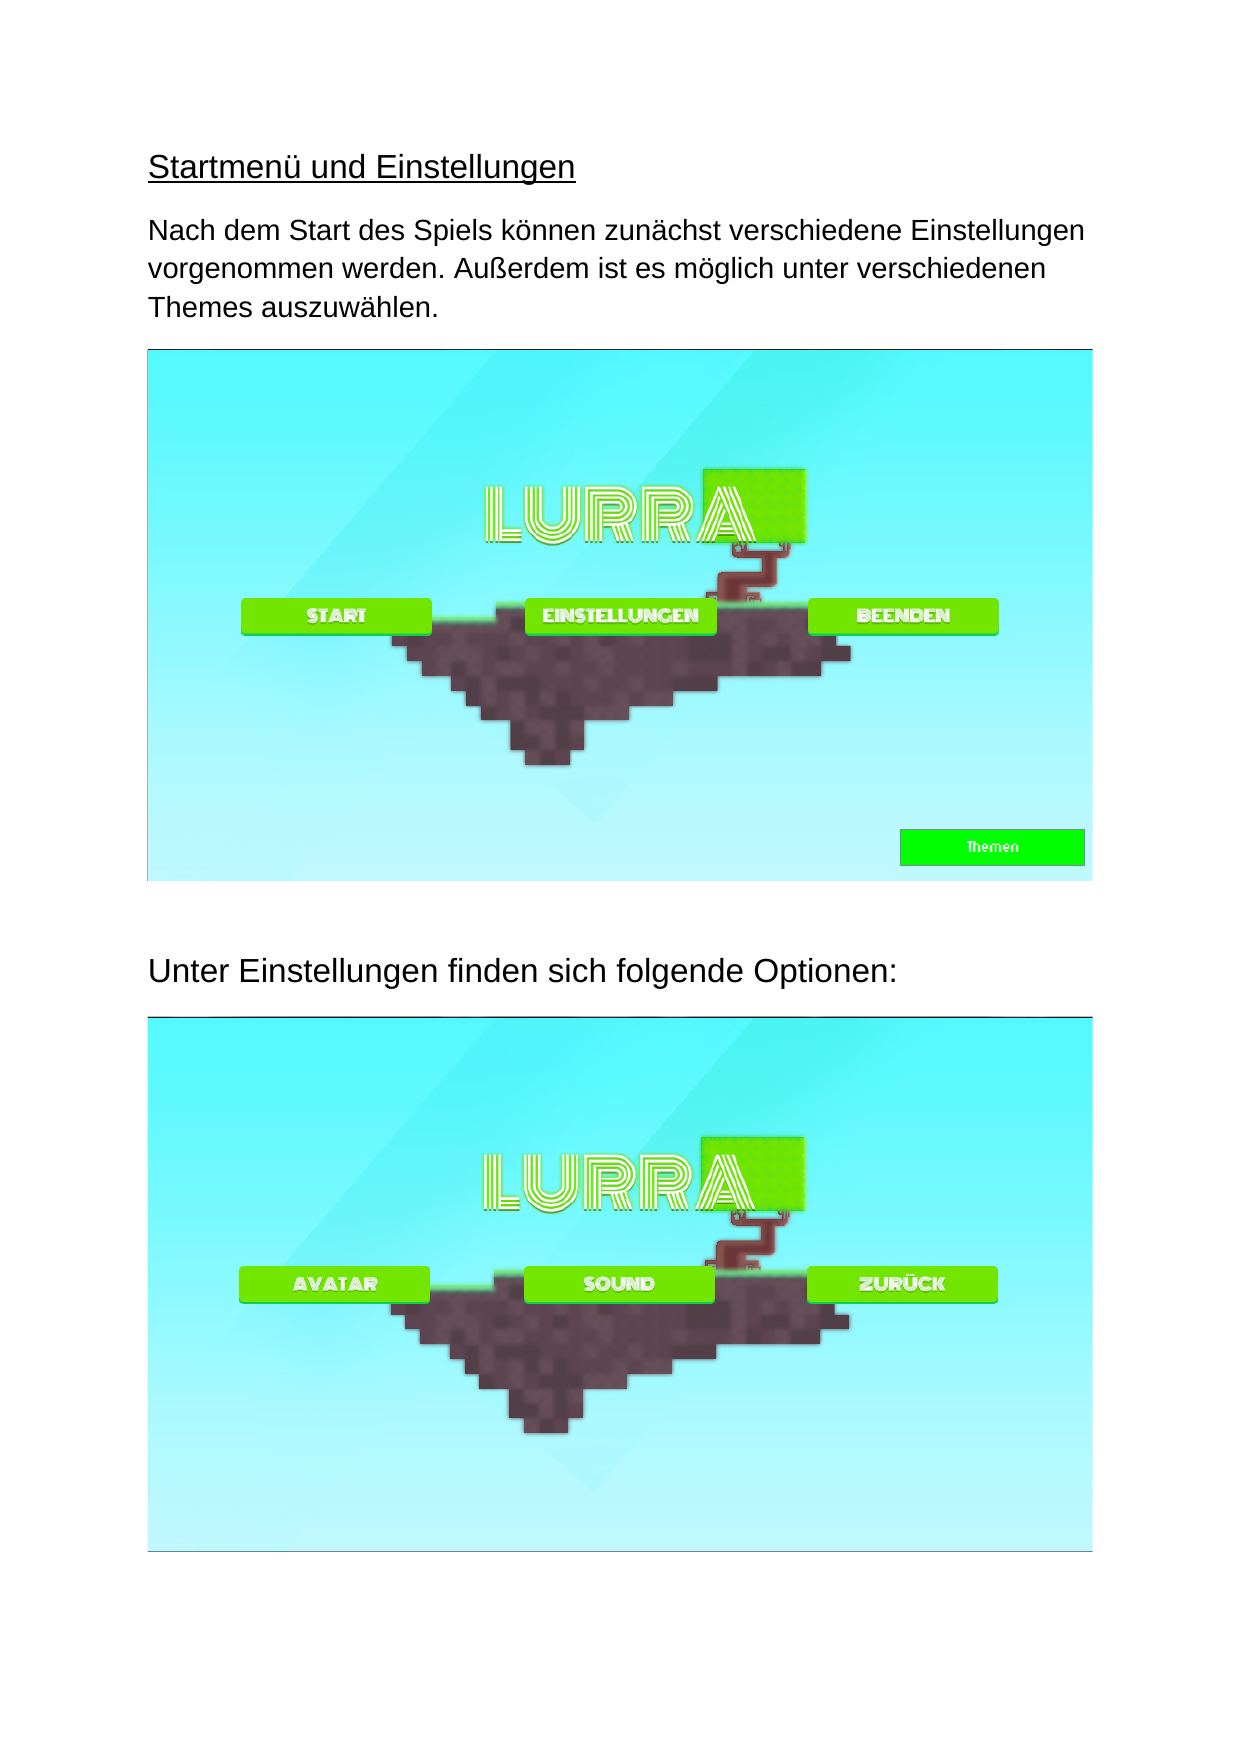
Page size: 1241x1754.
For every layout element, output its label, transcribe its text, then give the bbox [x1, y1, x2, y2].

text Nach dem Start des Spiels können zunächst verschiedene Einstellungen vorgenommen werden. Außerdem ist es möglich unter verschiedenen Themes auszuwählen. [148, 213, 1093, 323]
text Startmenü und Einstellungen [148, 148, 1093, 186]
picture [147, 1016, 1093, 1552]
text Unter Einstellungen finden sich folgende Optionen: [148, 951, 1093, 990]
picture [147, 349, 1093, 881]
